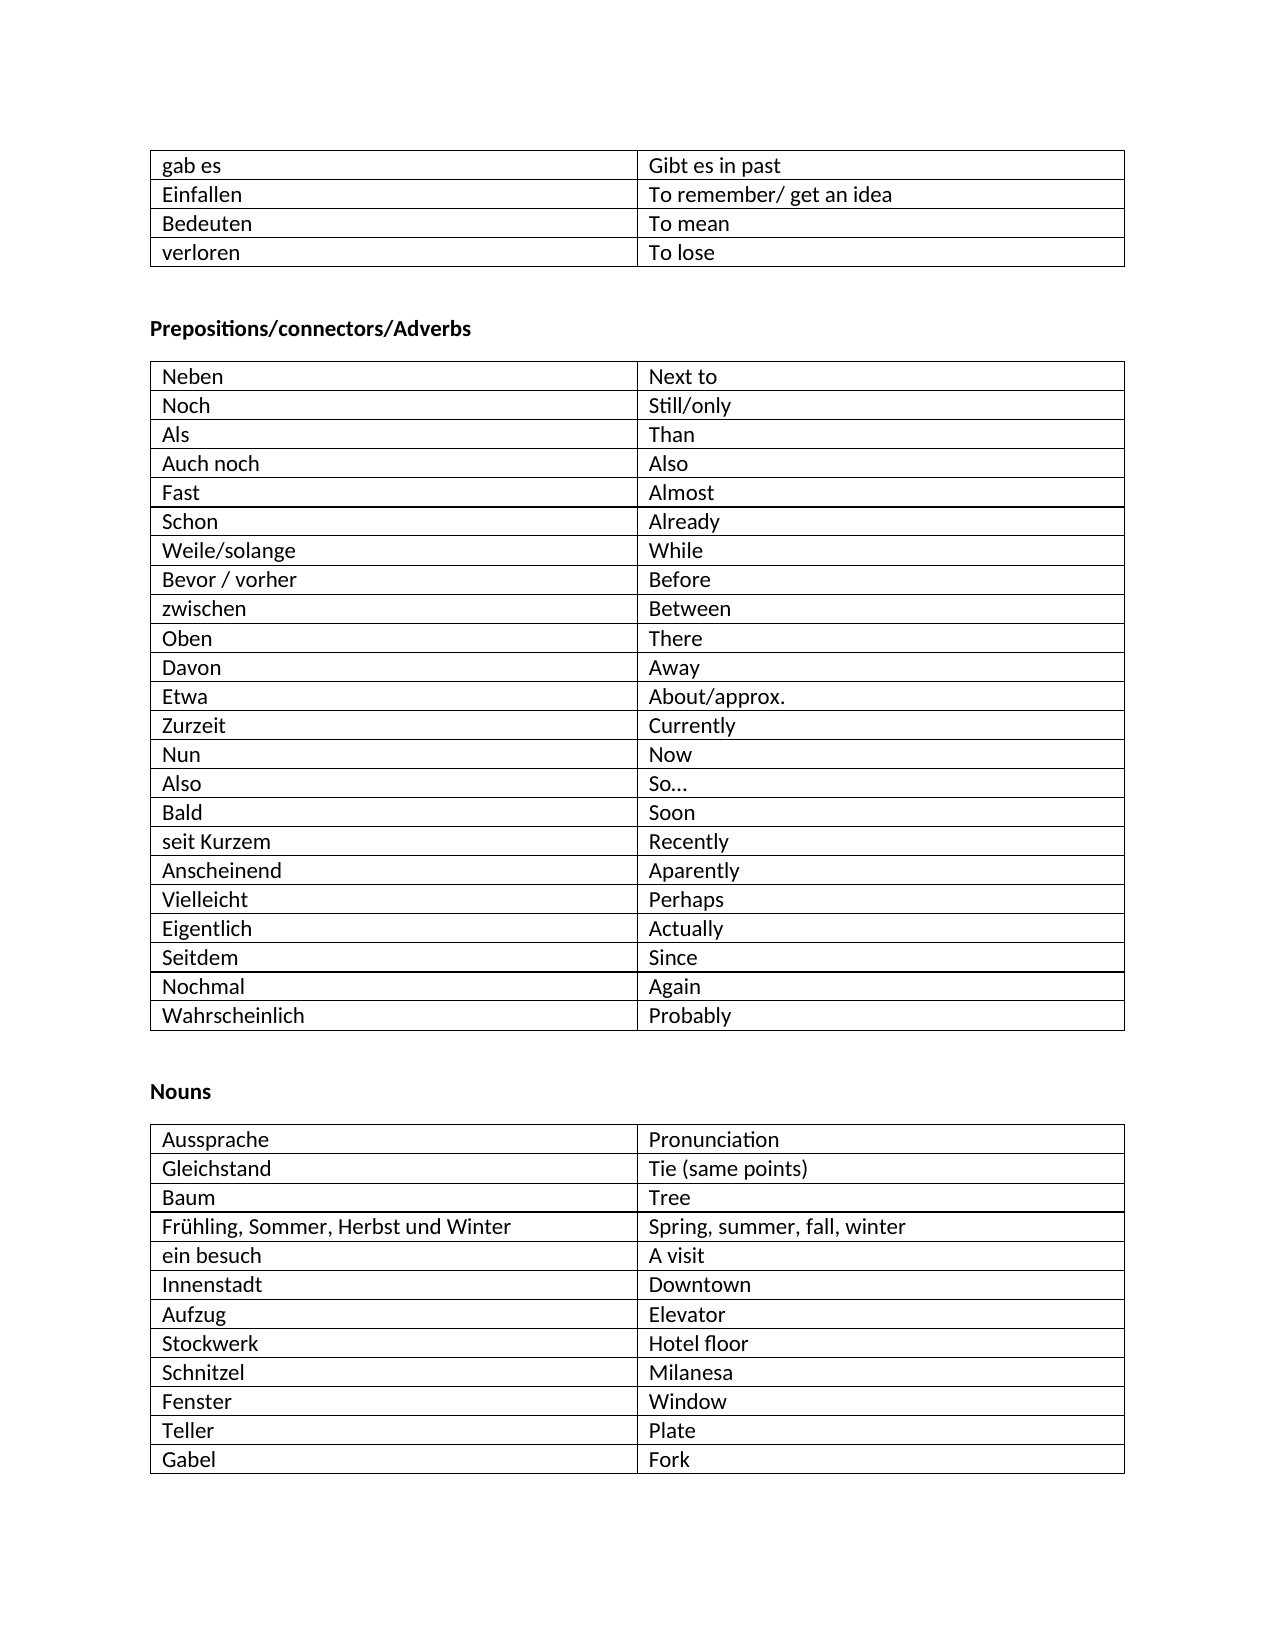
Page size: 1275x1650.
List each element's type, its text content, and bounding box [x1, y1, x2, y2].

table_cell gab es [151, 151, 637, 179]
table_cell Tie (same points) [638, 1154, 1124, 1182]
table_cell Innenstadt [151, 1271, 637, 1299]
table_cell Milanesa [638, 1358, 1124, 1386]
table_cell Zurzeit [151, 711, 637, 739]
table_cell Now [638, 740, 1124, 768]
table_cell Fast [151, 478, 637, 506]
table_cell Oben [151, 624, 637, 652]
table_cell Etwa [151, 682, 637, 710]
table_cell Gabel [151, 1445, 637, 1473]
table_cell Nochmal [151, 973, 637, 1000]
text Nouns [150, 1077, 1125, 1105]
table_cell Stockwerk [151, 1329, 637, 1357]
table_cell While [638, 536, 1124, 564]
table_cell Also [151, 769, 637, 797]
table_cell Already [638, 508, 1124, 535]
table_cell verloren [151, 238, 637, 266]
table_cell Spring, summer, fall, winter [638, 1213, 1124, 1241]
table_cell Frühling, Sommer, Herbst und Winter [151, 1213, 637, 1241]
table_header Pronunciation [638, 1125, 1124, 1153]
table_cell Away [638, 653, 1124, 681]
table_cell Than [638, 420, 1124, 448]
table_cell Soon [638, 798, 1124, 826]
table_cell Fork [638, 1445, 1124, 1473]
table_header Next to [638, 362, 1124, 390]
table_cell Weile/solange [151, 536, 637, 564]
table_cell ein besuch [151, 1242, 637, 1269]
table_cell To mean [638, 209, 1124, 237]
table_cell Currently [638, 711, 1124, 739]
table_cell Probably [638, 1001, 1124, 1029]
table_cell Window [638, 1387, 1124, 1415]
table_cell Noch [151, 391, 637, 419]
table_cell To remember/ get an idea [638, 180, 1124, 208]
table_cell Plate [638, 1416, 1124, 1444]
table_cell Auch noch [151, 449, 637, 477]
table_cell Also [638, 449, 1124, 477]
table_cell Aufzug [151, 1300, 637, 1328]
table_cell Between [638, 595, 1124, 623]
table_cell Aparently [638, 856, 1124, 884]
table_cell Einfallen [151, 180, 637, 208]
table_cell Gibt es in past [638, 151, 1124, 179]
table_cell Eigentlich [151, 914, 637, 942]
table_cell Schnitzel [151, 1358, 637, 1386]
table_cell To lose [638, 238, 1124, 266]
table_cell seit Kurzem [151, 827, 637, 855]
table_cell Bevor / vorher [151, 566, 637, 593]
table_cell Davon [151, 653, 637, 681]
table_cell About/approx. [638, 682, 1124, 710]
table_cell Tree [638, 1184, 1124, 1211]
table_cell Recently [638, 827, 1124, 855]
table_cell Again [638, 973, 1124, 1000]
table_cell Perhaps [638, 885, 1124, 913]
table_cell Vielleicht [151, 885, 637, 913]
table_cell A visit [638, 1242, 1124, 1269]
table_cell There [638, 624, 1124, 652]
table_cell Almost [638, 478, 1124, 506]
table_cell Since [638, 943, 1124, 971]
table_cell Still/only [638, 391, 1124, 419]
table_cell Nun [151, 740, 637, 768]
table_cell Elevator [638, 1300, 1124, 1328]
table_cell So… [638, 769, 1124, 797]
table_cell Schon [151, 508, 637, 535]
table_cell Actually [638, 914, 1124, 942]
text Prepositions/connectors/Adverbs [150, 314, 1125, 342]
table_cell Gleichstand [151, 1154, 637, 1182]
table_header Aussprache [151, 1125, 637, 1153]
table_cell Seitdem [151, 943, 637, 971]
table_cell Fenster [151, 1387, 637, 1415]
table_cell Bedeuten [151, 209, 637, 237]
table_cell Teller [151, 1416, 637, 1444]
table_cell zwischen [151, 595, 637, 623]
table_cell Anscheinend [151, 856, 637, 884]
table_cell Downtown [638, 1271, 1124, 1299]
table_cell Hotel floor [638, 1329, 1124, 1357]
table_cell Wahrscheinlich [151, 1001, 637, 1029]
table_cell Als [151, 420, 637, 448]
table_header Neben [151, 362, 637, 390]
table_cell Bald [151, 798, 637, 826]
table_cell Baum [151, 1184, 637, 1211]
table_cell Before [638, 566, 1124, 593]
